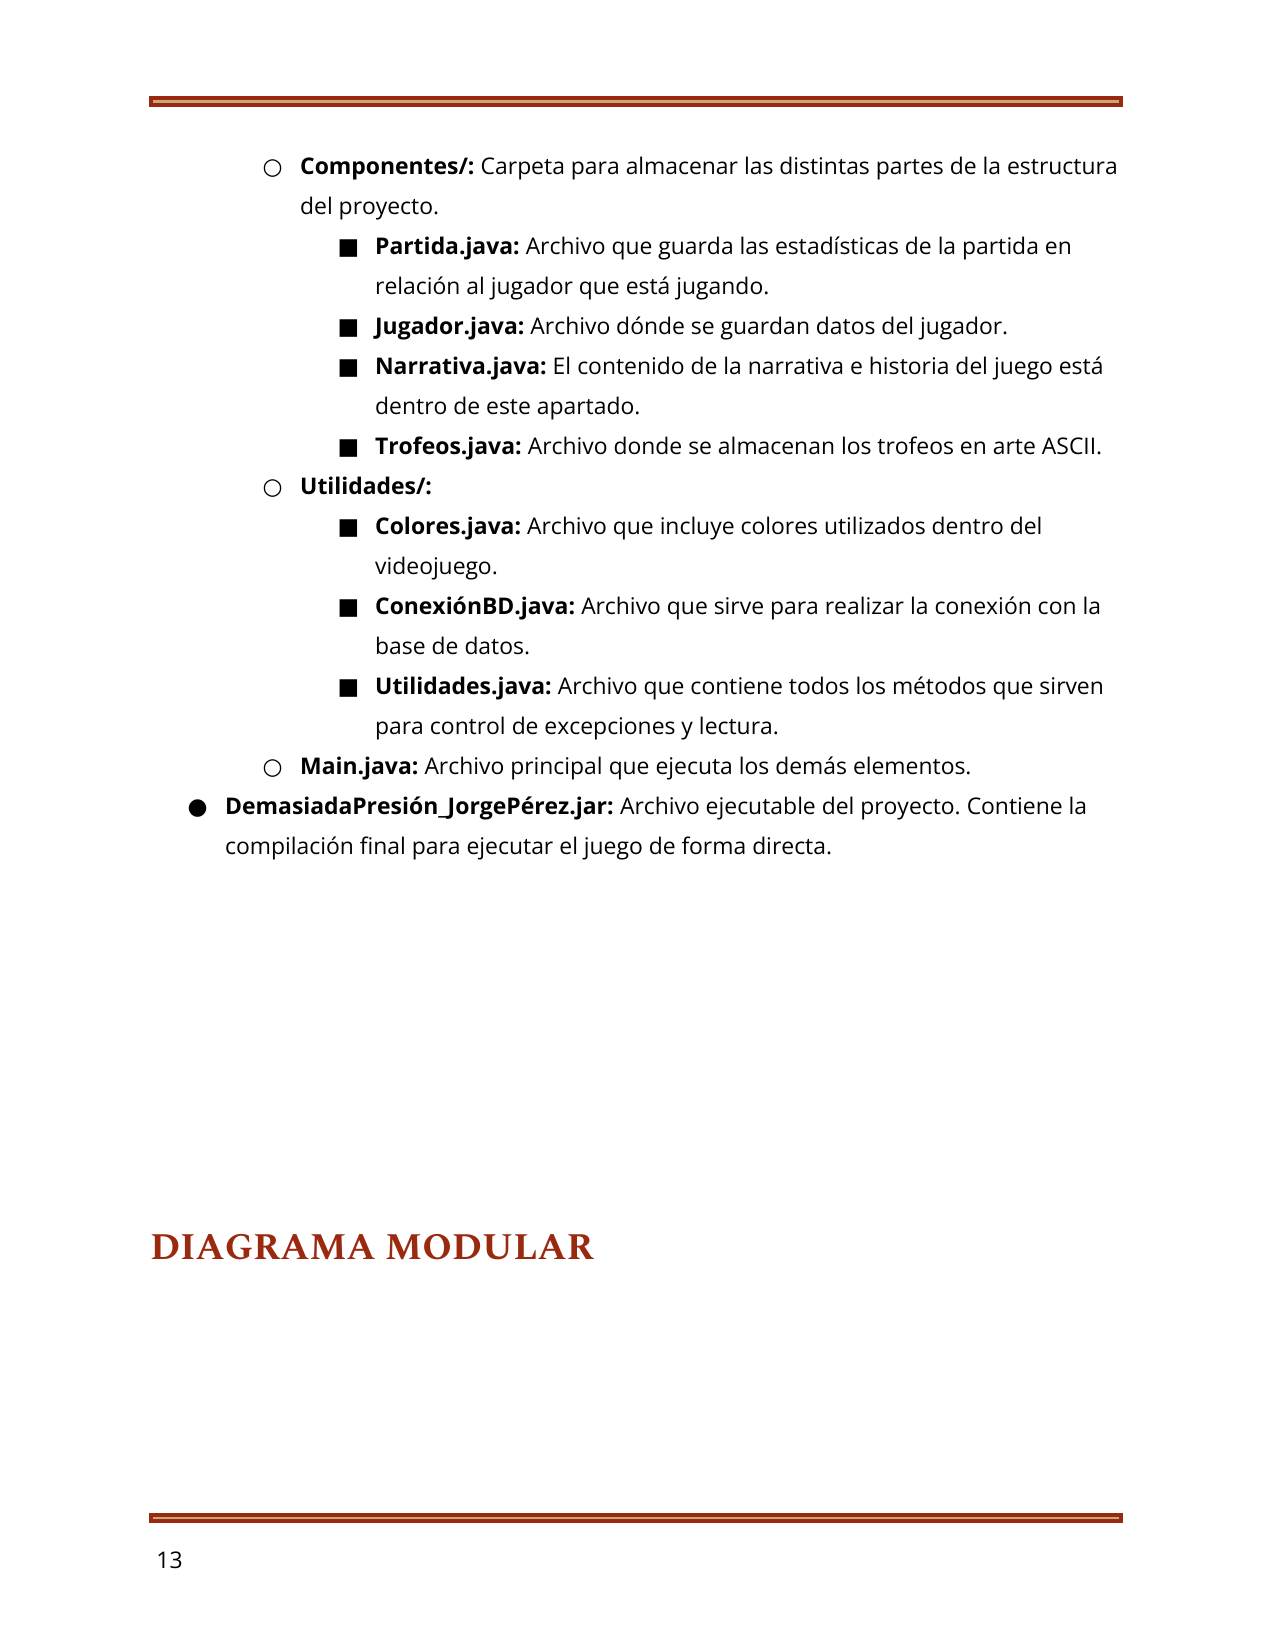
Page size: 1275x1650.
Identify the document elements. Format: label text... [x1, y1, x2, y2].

list Jugador.java: Archivo dónde se guardan datos del jugador. [337, 310, 1125, 341]
list Trofeos.java: Archivo donde se almacenan los trofeos en arte ASCII. [337, 430, 1125, 461]
list ConexiónBD.java: Archivo que sirve para realizar la conexión con la base de datos. [337, 590, 1125, 661]
list Utilidades/: [262, 470, 1125, 501]
list Narrativa.java: El contenido de la narrativa e historia del juego está dentro de este apartado. [337, 350, 1125, 421]
list Componentes/: Carpeta para almacenar las distintas partes de la estructura del proyecto. [262, 150, 1125, 221]
list Colores.java: Archivo que incluye colores utilizados dentro del videojuego. [337, 510, 1125, 581]
list Utilidades.java: Archivo que contiene todos los métodos que sirven para control de excepciones y lectura. [337, 670, 1125, 741]
list DemasiadaPresión_JorgePérez.jar: Archivo ejecutable del proyecto. Contiene la compilación final para ejecutar el juego de forma directa. [187, 790, 1125, 861]
list Main.java: Archivo principal que ejecuta los demás elementos. [262, 750, 1125, 781]
list Partida.java: Archivo que guarda las estadísticas de la partida en relación al jugador que está jugando. [337, 230, 1125, 301]
text DIAGRAMA MODULAR [150, 1220, 1125, 1277]
